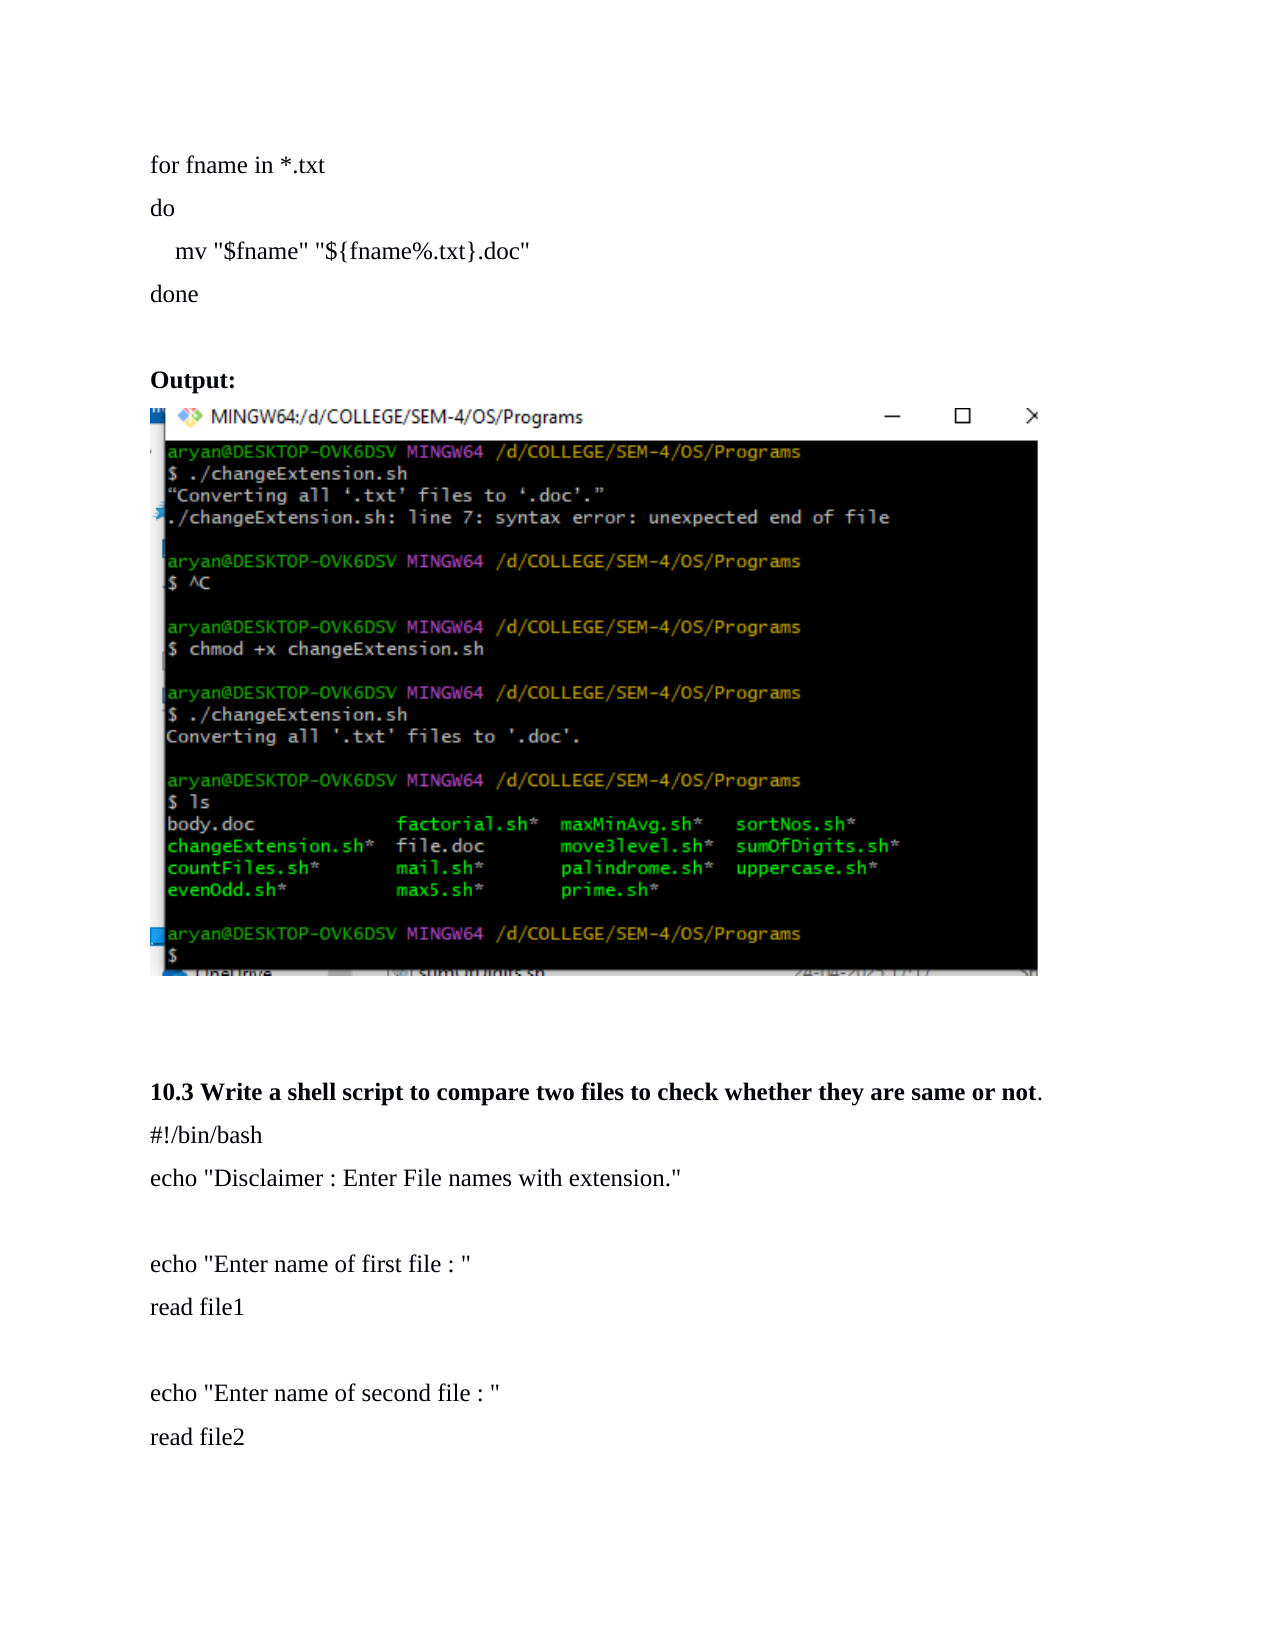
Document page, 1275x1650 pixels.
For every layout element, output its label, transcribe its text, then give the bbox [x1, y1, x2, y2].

text echo "Enter name of second file : " [150, 1378, 1125, 1407]
text mv "$fname" "${fname%.txt}.doc" [150, 236, 1125, 265]
text for fname in *.txt [150, 150, 1125, 179]
text read file2 [150, 1422, 1125, 1450]
text do [150, 193, 1125, 222]
picture [150, 408, 1038, 976]
text Output: [150, 366, 1125, 394]
text echo "Enter name of first file : " [150, 1249, 1125, 1278]
text 10.3 Write a shell script to compare two files to check whether they are same or not. [150, 1077, 1125, 1105]
text read file1 [150, 1292, 1125, 1321]
text echo "Disclaimer : Enter File names with extension." [150, 1163, 1125, 1192]
text done [150, 279, 1125, 308]
text #!/bin/bash [150, 1120, 1125, 1148]
